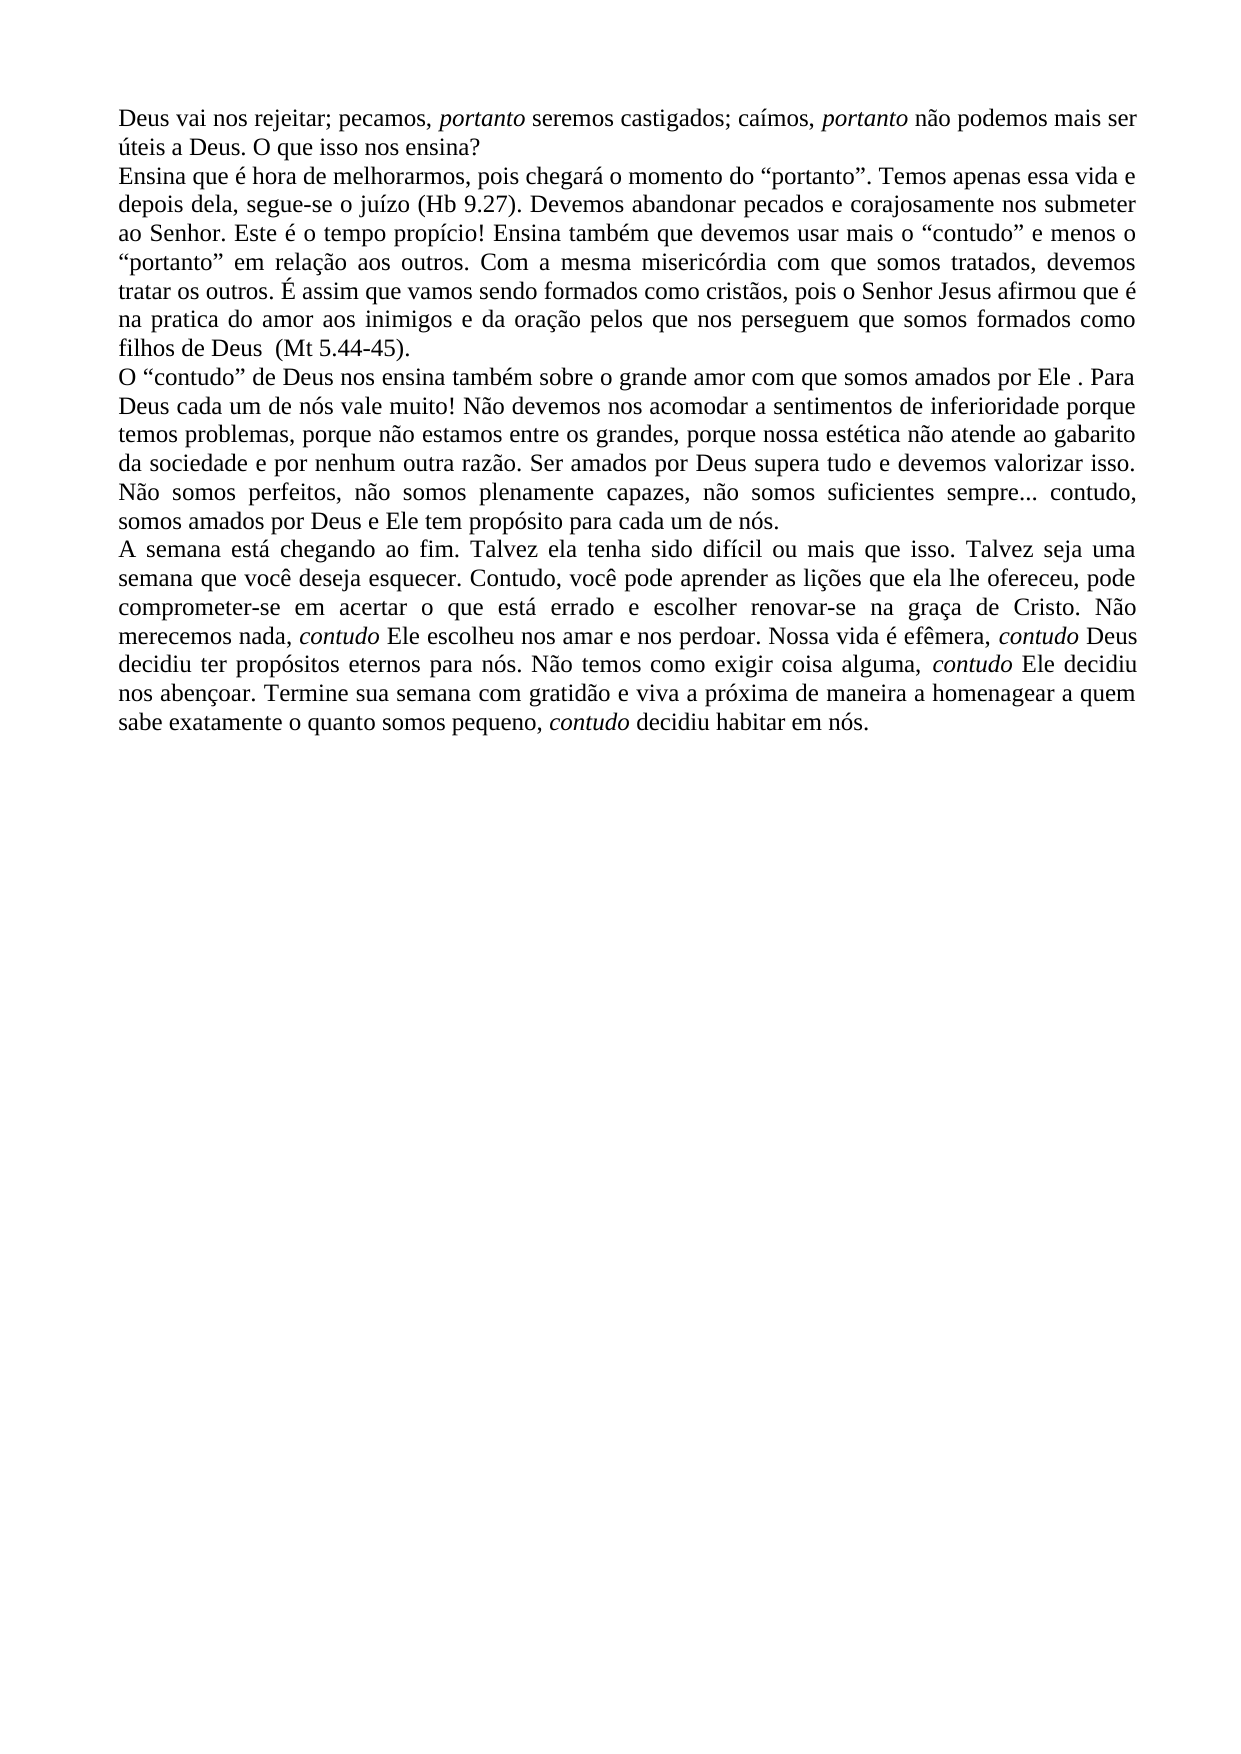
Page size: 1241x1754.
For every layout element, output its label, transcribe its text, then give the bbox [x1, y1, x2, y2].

text O “contudo” de Deus nos ensina também sobre o grande amor com que somos amados por Ele . Para Deus cada um de nós vale muito! Não devemos nos acomodar a sentimentos de inferioridade porque temos problemas, porque não estamos entre os grandes, porque nossa estética não atende ao gabarito da sociedade e por nenhum outra razão. Ser amados por Deus supera tudo e devemos valorizar isso. Não somos perfeitos, não somos plenamente capazes, não somos suficientes sempre... contudo, somos amados por Deus e Ele tem propósito para cada um de nós. [118, 362, 1137, 534]
text A semana está chegando ao fim. Talvez ela tenha sido difícil ou mais que isso. Talvez seja uma semana que você deseja esquecer. Contudo, você pode aprender as lições que ela lhe ofereceu, pode comprometer-se em acertar o que está errado e escolher renovar-se na graça de Cristo. Não merecemos nada, contudo Ele escolheu nos amar e nos perdoar. Nossa vida é efêmera, contudo Deus decidiu ter propósitos eternos para nós. Não temos como exigir coisa alguma, contudo Ele decidiu nos abençoar. Termine sua semana com gratidão e viva a próxima de maneira a homenagear a quem sabe exatamente o quanto somos pequeno, contudo decidiu habitar em nós. [118, 534, 1137, 736]
text Ensina que é hora de melhorarmos, pois chegará o momento do “portanto”. Temos apenas essa vida e depois dela, segue-se o juízo (Hb 9.27). Devemos abandonar pecados e corajosamente nos submeter ao Senhor. Este é o tempo propício! Ensina também que devemos usar mais o “contudo” e menos o “portanto” em relação aos outros. Com a mesma misericórdia com que somos tratados, devemos tratar os outros. É assim que vamos sendo formados como cristãos, pois o Senhor Jesus afirmou que é na pratica do amor aos inimigos e da oração pelos que nos perseguem que somos formados como filhos de Deus (Mt 5.44-45). [118, 161, 1137, 362]
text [118, 103, 1137, 161]
